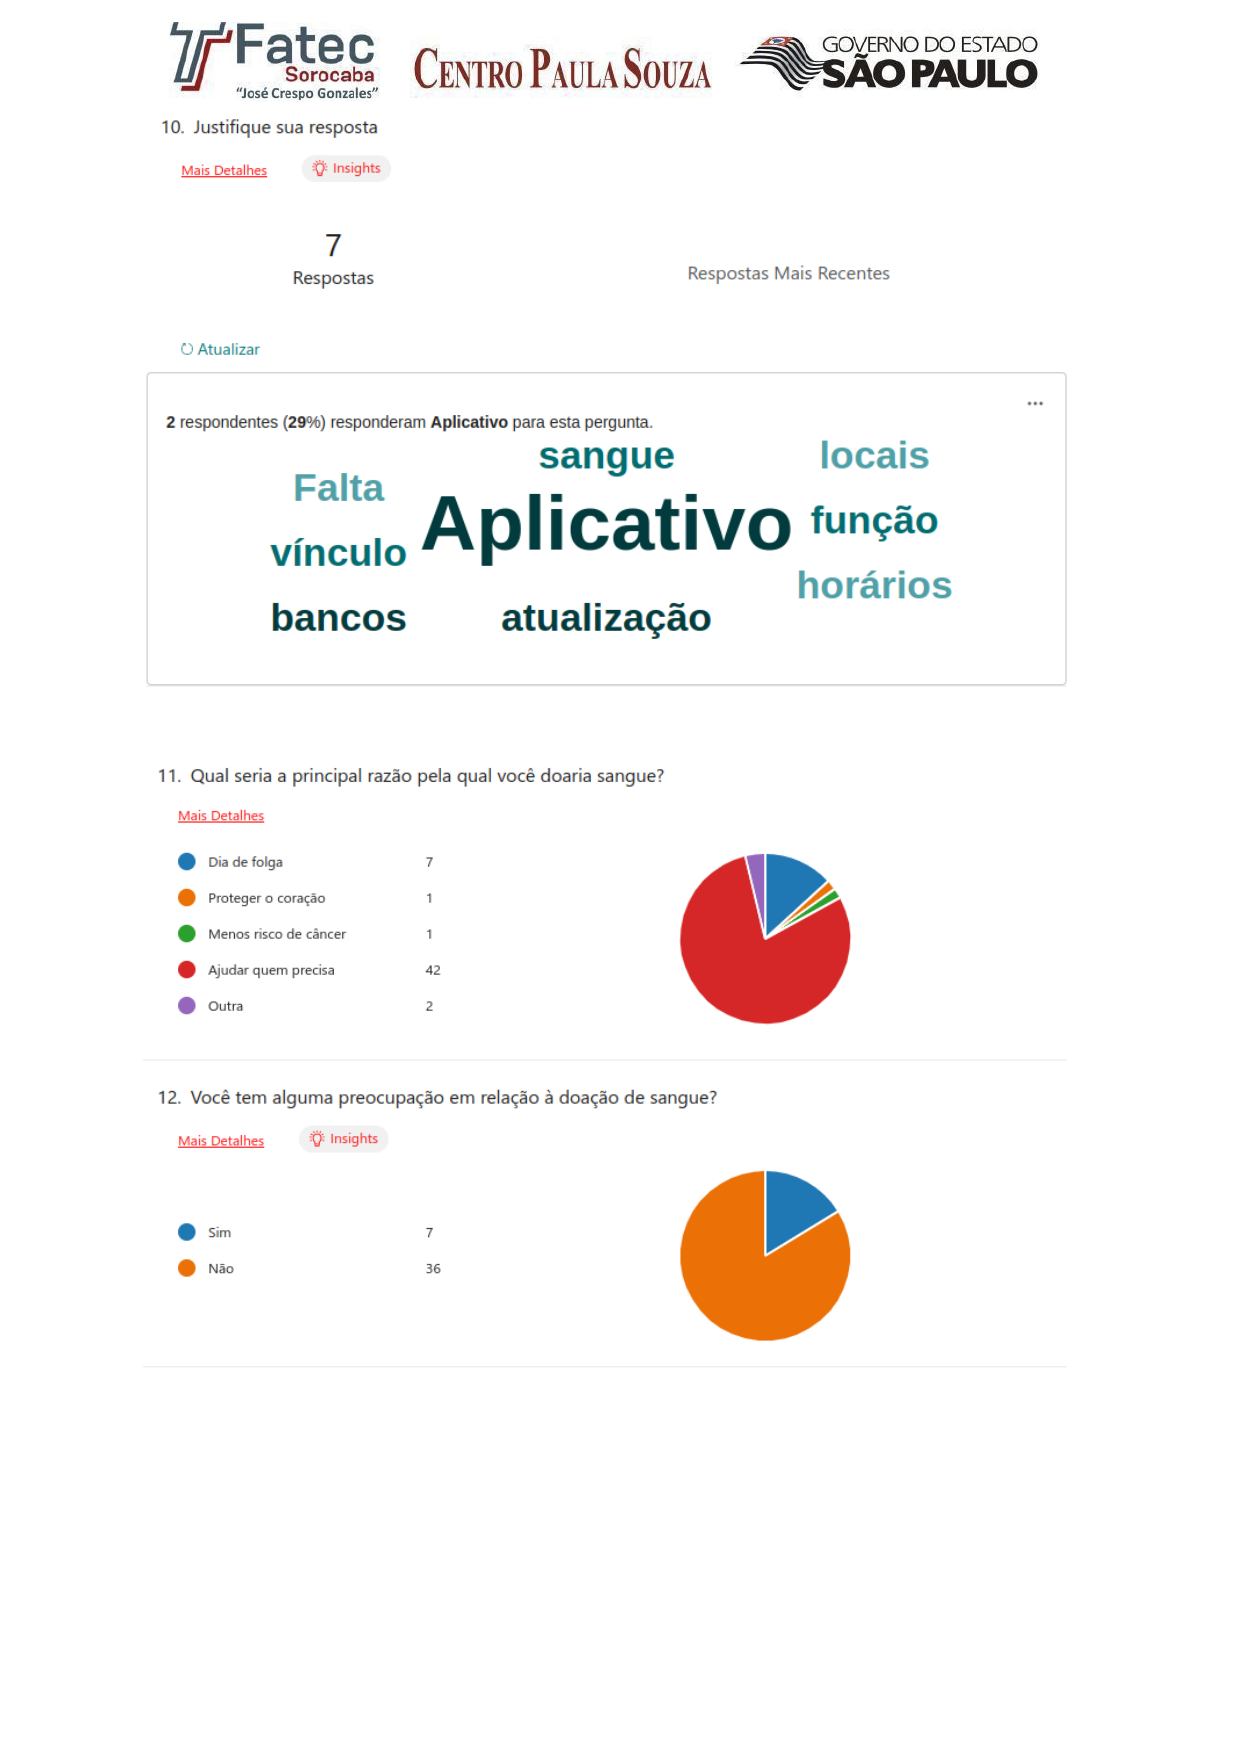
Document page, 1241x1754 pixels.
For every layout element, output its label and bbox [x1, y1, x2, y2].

picture [120, 6, 1091, 697]
picture [120, 753, 1091, 1379]
